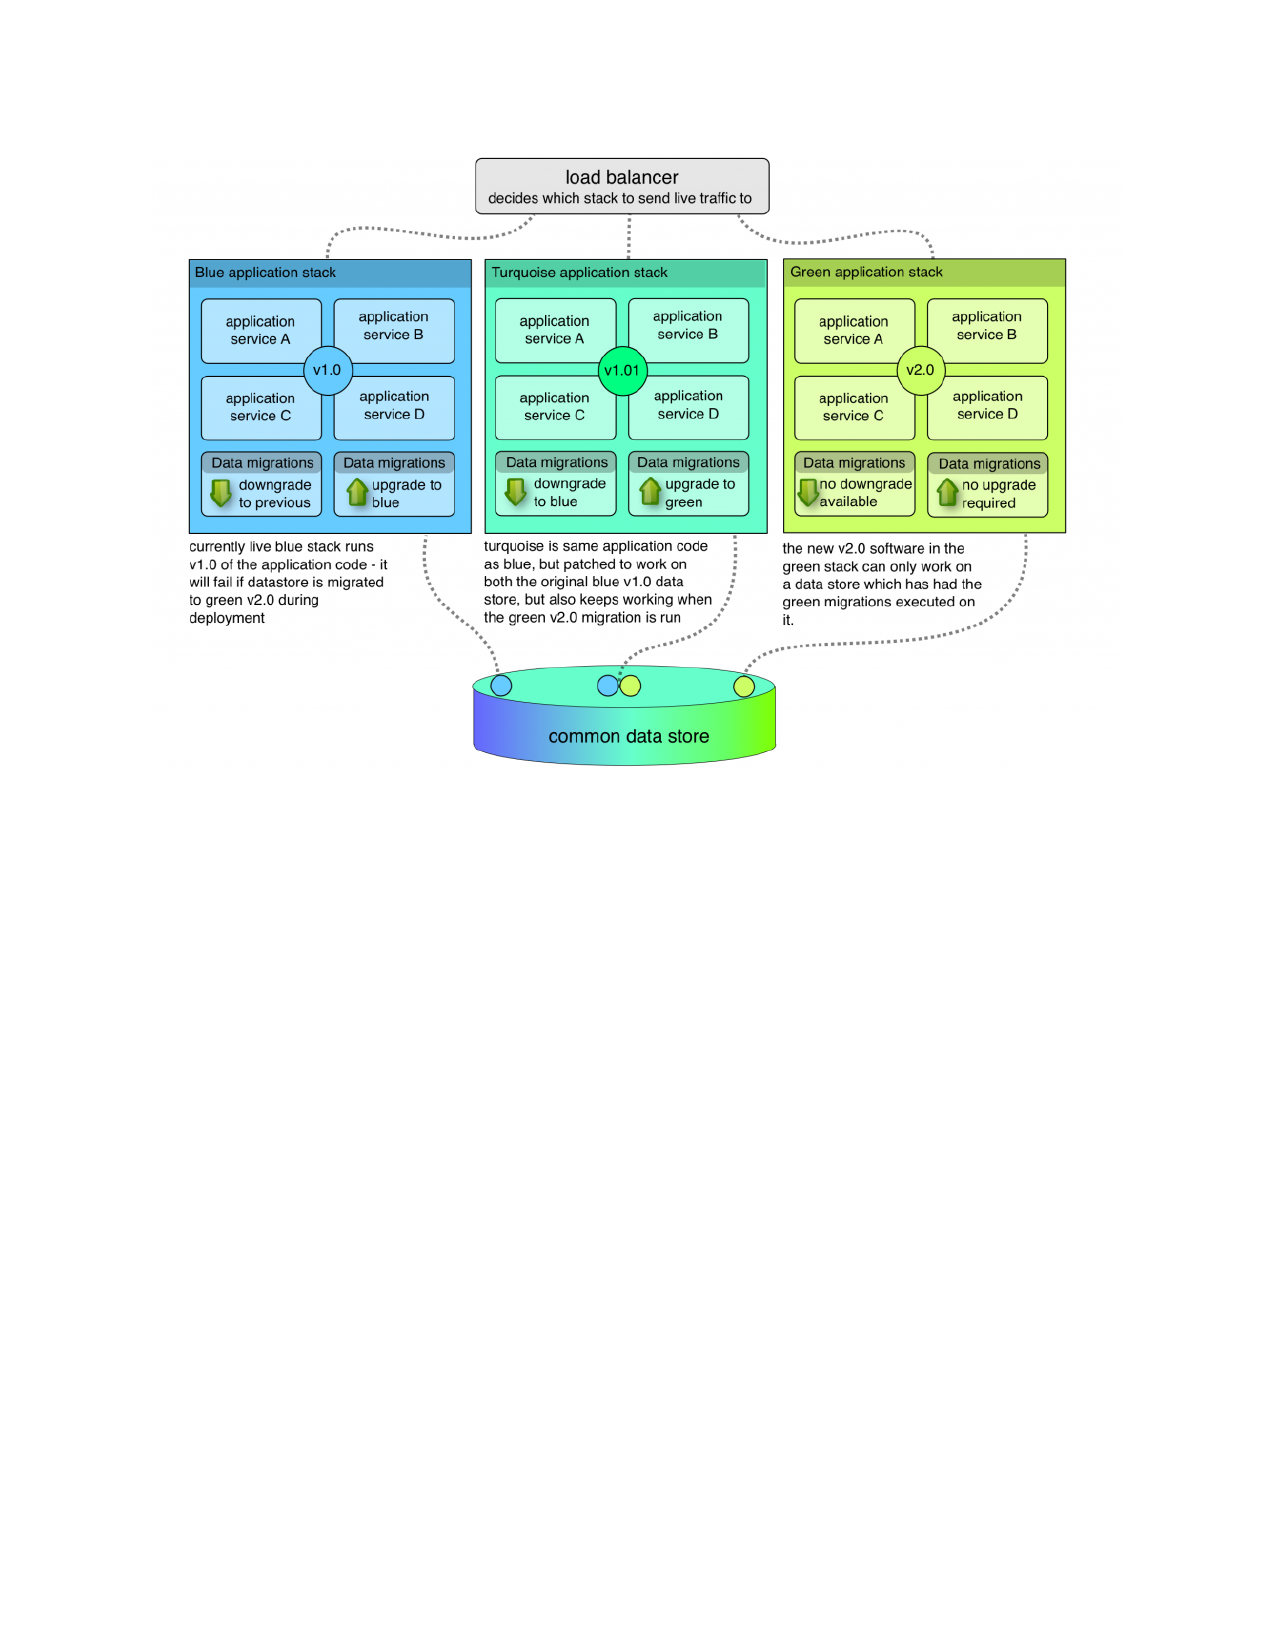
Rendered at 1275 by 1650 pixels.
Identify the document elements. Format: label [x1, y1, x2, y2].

picture [150, 150, 1125, 771]
